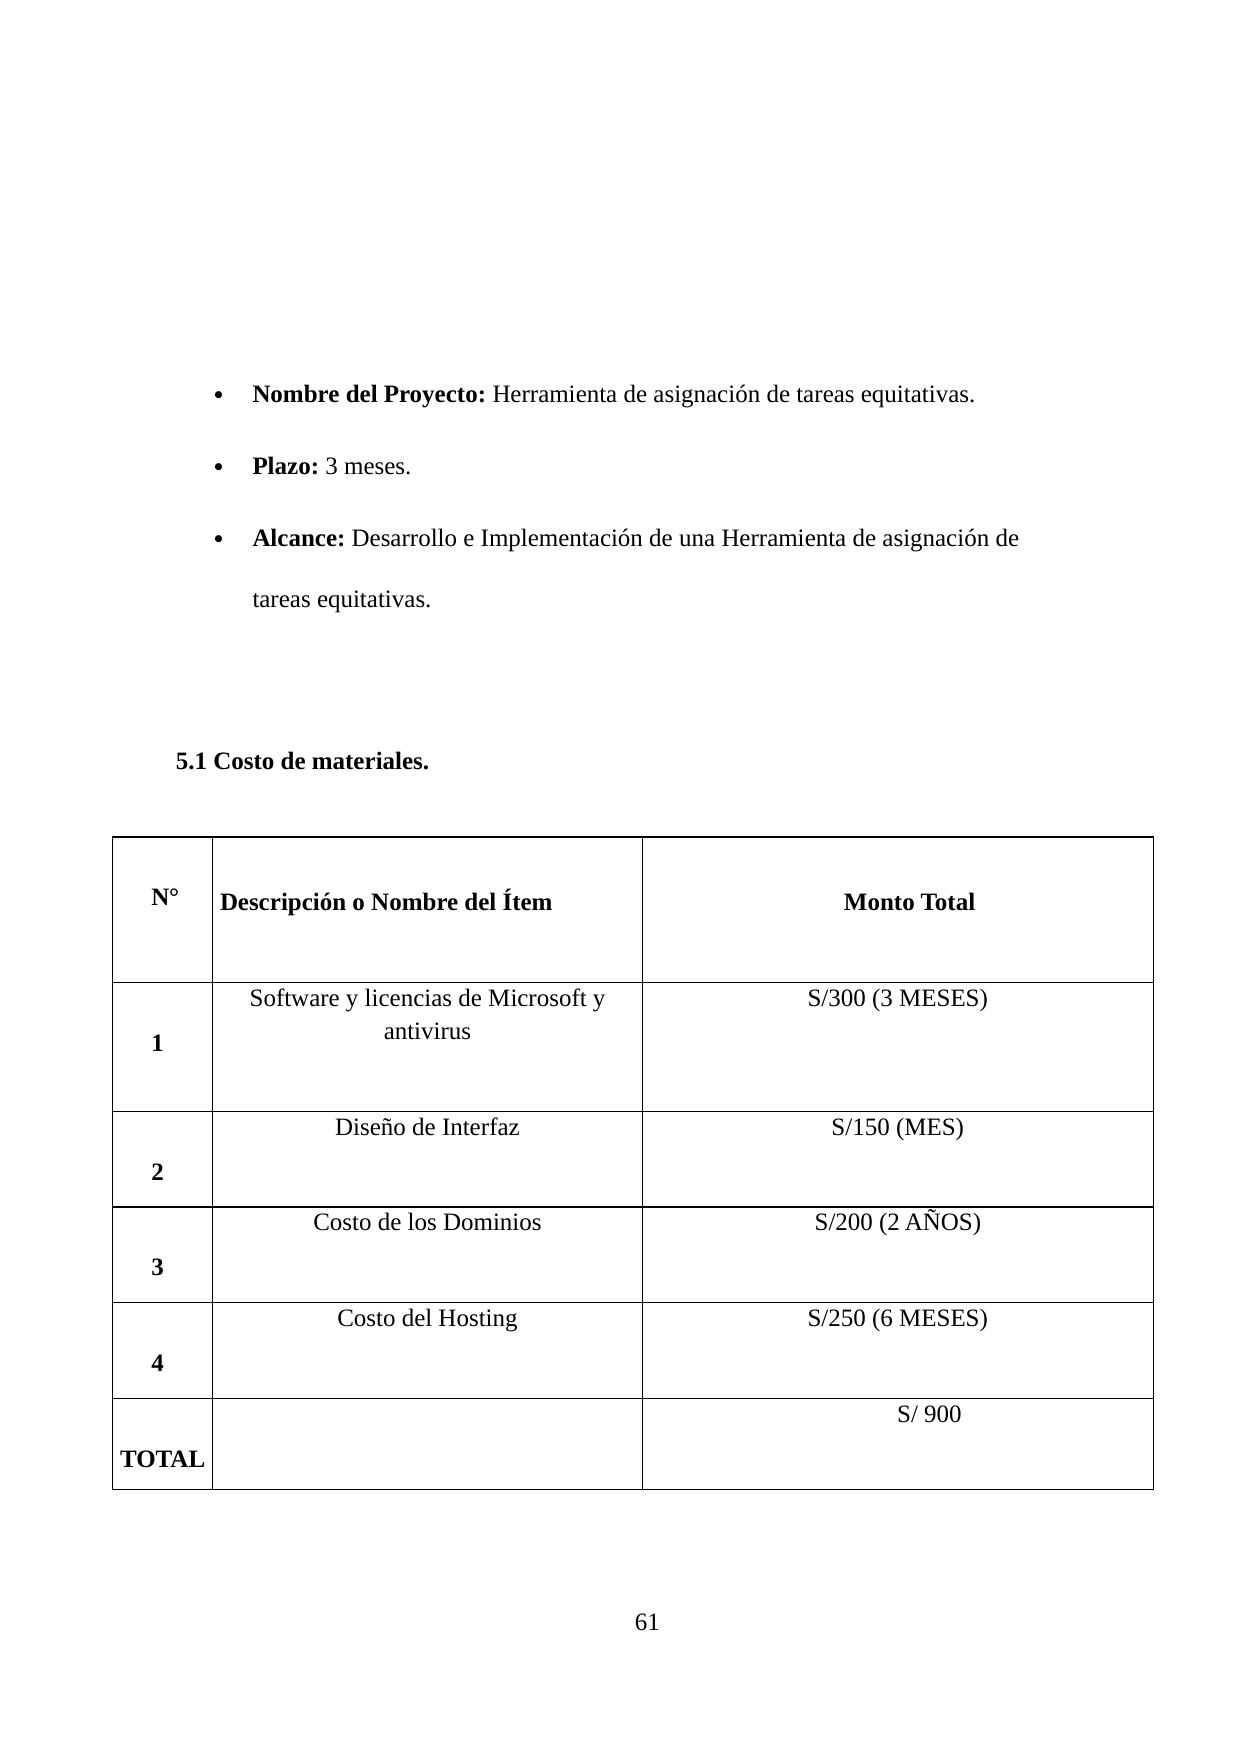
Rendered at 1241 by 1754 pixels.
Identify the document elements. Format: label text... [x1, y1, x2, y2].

table_header Descripción o Nombre del Ítem [213, 838, 642, 982]
table_cell Software y licencias de Microsoft y antivirus [213, 983, 642, 1111]
table_cell S/ 900 [643, 1399, 1153, 1489]
table_cell 2 [113, 1112, 212, 1206]
table_cell Costo del Hosting [213, 1303, 642, 1398]
table_cell S/150 (MES) [643, 1112, 1153, 1206]
table_cell 3 [113, 1208, 212, 1302]
list Nombre del Proyecto: Herramienta de asignación de tareas equitativas. [215, 379, 1038, 407]
table_cell TOTAL [113, 1399, 212, 1489]
table_header Monto Total [643, 838, 1153, 982]
table_cell [213, 1399, 642, 1489]
text 5.1 Costo de materiales. [176, 746, 1117, 775]
table_cell S/250 (6 MESES) [643, 1303, 1153, 1398]
list Plazo: 3 meses. [215, 451, 1038, 479]
table_cell S/200 (2 AÑOS) [643, 1208, 1153, 1302]
table_cell 4 [113, 1303, 212, 1398]
table_cell 1 [113, 983, 212, 1111]
table_cell Diseño de Interfaz [213, 1112, 642, 1206]
table_cell Costo de los Dominios [213, 1208, 642, 1302]
table_cell S/300 (3 MESES) [643, 983, 1153, 1111]
table_header N° [113, 838, 212, 982]
list Alcance: Desarrollo e Implementación de una Herramienta de asignación de tareas equitativas. [215, 523, 1038, 613]
